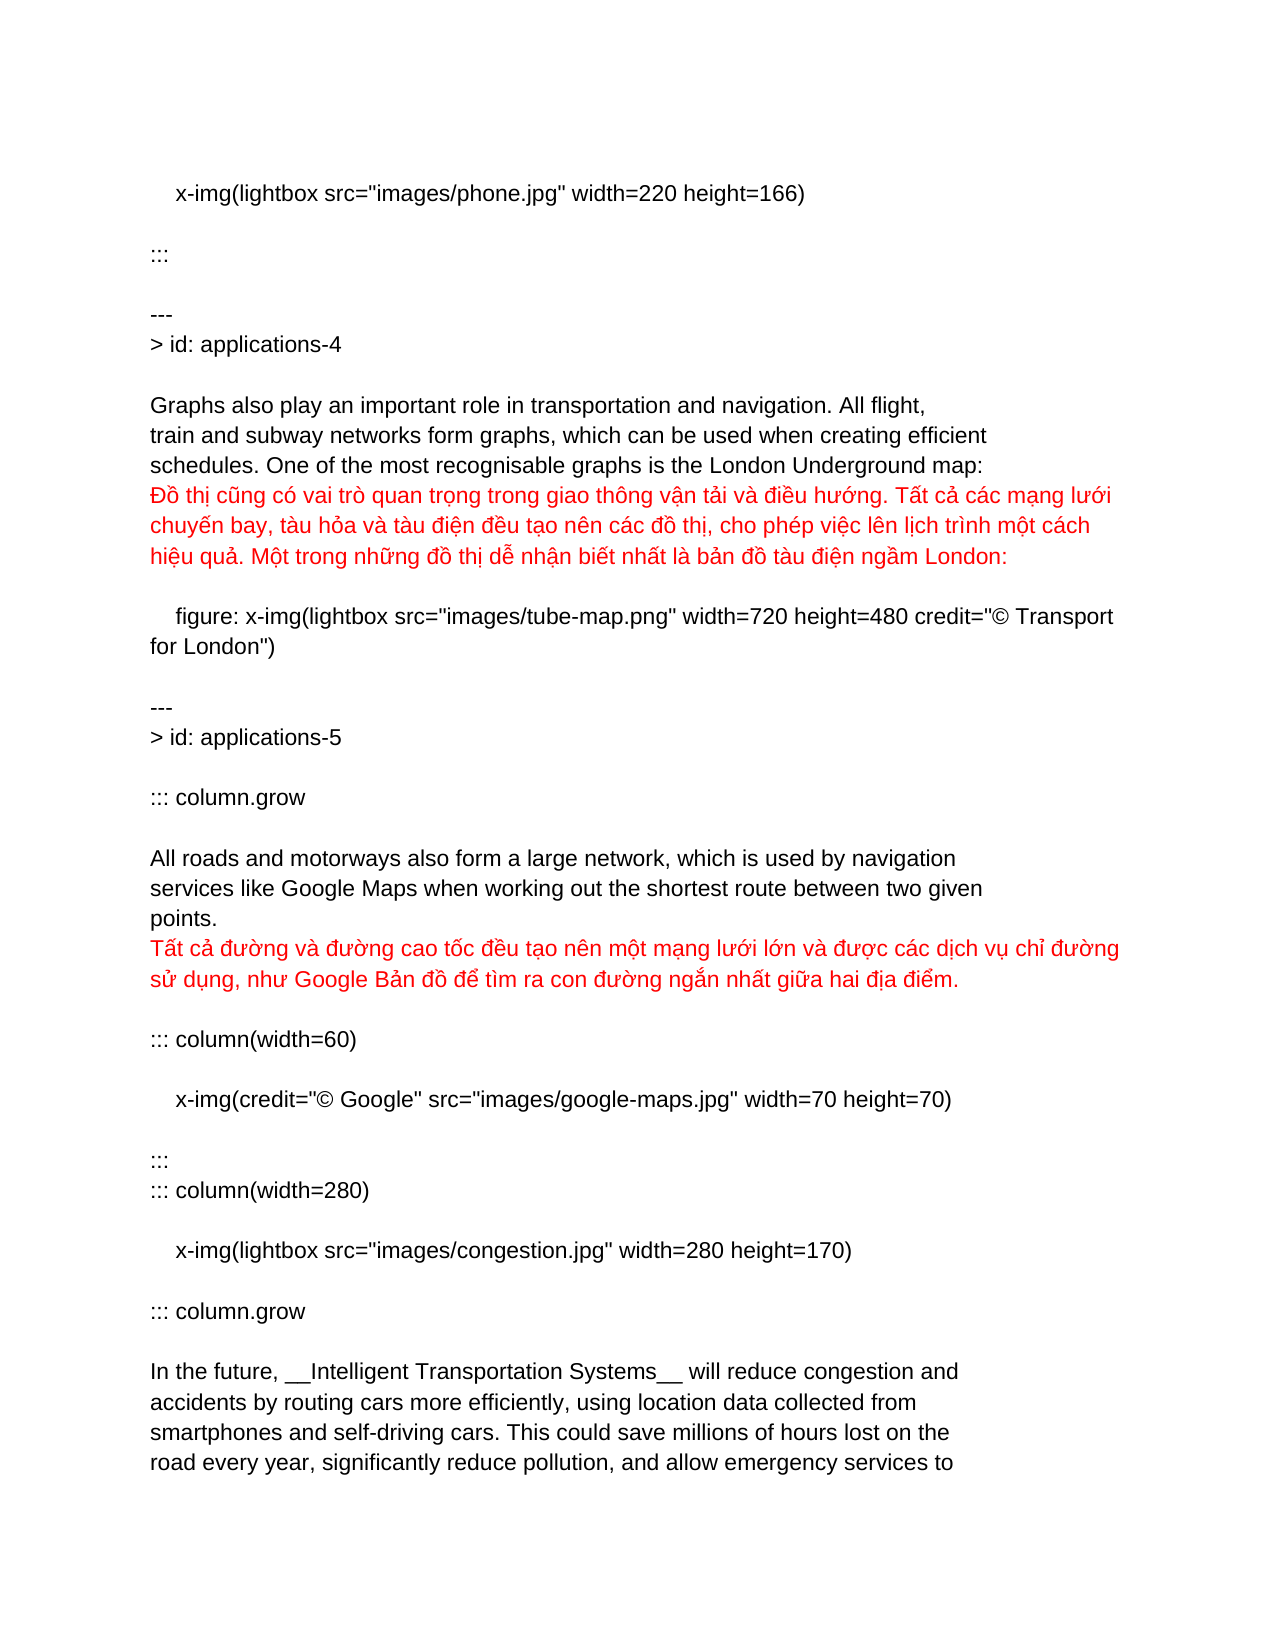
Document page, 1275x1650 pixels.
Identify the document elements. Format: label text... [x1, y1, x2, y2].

text ::: [150, 241, 1125, 267]
text x-img(credit="© Google" src="images/google-maps.jpg" width=70 height=70) [150, 1086, 1125, 1113]
text figure: x-img(lightbox src="images/tube-map.png" width=720 height=480 credit="© Transport for London") [150, 603, 1125, 660]
text x-img(lightbox src="images/congestion.jpg" width=280 height=170) [150, 1237, 1125, 1264]
text services like Google Maps when working out the shortest route between two given [150, 875, 1125, 901]
text ::: column(width=60) [150, 1026, 1125, 1052]
text ::: column(width=280) [150, 1177, 1125, 1203]
text points. [150, 905, 1125, 932]
text > id: applications-5 [150, 724, 1125, 750]
text train and subway networks form graphs, which can be used when creating efficient [150, 422, 1125, 448]
text x-img(lightbox src="images/phone.jpg" width=220 height=166) [150, 180, 1125, 207]
text smartphones and self-driving cars. This could save millions of hours lost on the [150, 1419, 1125, 1445]
text Đồ thị cũng có vai trò quan trọng trong giao thông vận tải và điều hướng. Tất cả các mạng lưới chuyến bay, tàu hỏa và tàu điện đều tạo nên các đồ thị, cho phép việc lên lịch trình một cách hiệu quả. Một trong những đồ thị dễ nhận biết nhất là bản đồ tàu điện ngầm London: [150, 482, 1125, 569]
text ::: [150, 1147, 1125, 1173]
text All roads and motorways also form a large network, which is used by navigation [150, 845, 1125, 871]
text --- [150, 301, 1125, 327]
text Graphs also play an important role in transportation and navigation. All flight, [150, 392, 1125, 418]
text road every year, significantly reduce pollution, and allow emergency services to [150, 1449, 1125, 1475]
text ::: column.grow [150, 1298, 1125, 1324]
text > id: applications-4 [150, 331, 1125, 358]
text ::: column.grow [150, 784, 1125, 811]
text In the future, __Intelligent Transportation Systems__ will reduce congestion and [150, 1358, 1125, 1385]
text Tất cả đường và đường cao tốc đều tạo nên một mạng lưới lớn và được các dịch vụ chỉ đường sử dụng, như Google Bản đồ để tìm ra con đường ngắn nhất giữa hai địa điểm. [150, 935, 1125, 992]
text --- [150, 694, 1125, 720]
text schedules. One of the most recognisable graphs is the London Underground map: [150, 452, 1125, 478]
text accidents by routing cars more efficiently, using location data collected from [150, 1388, 1125, 1415]
